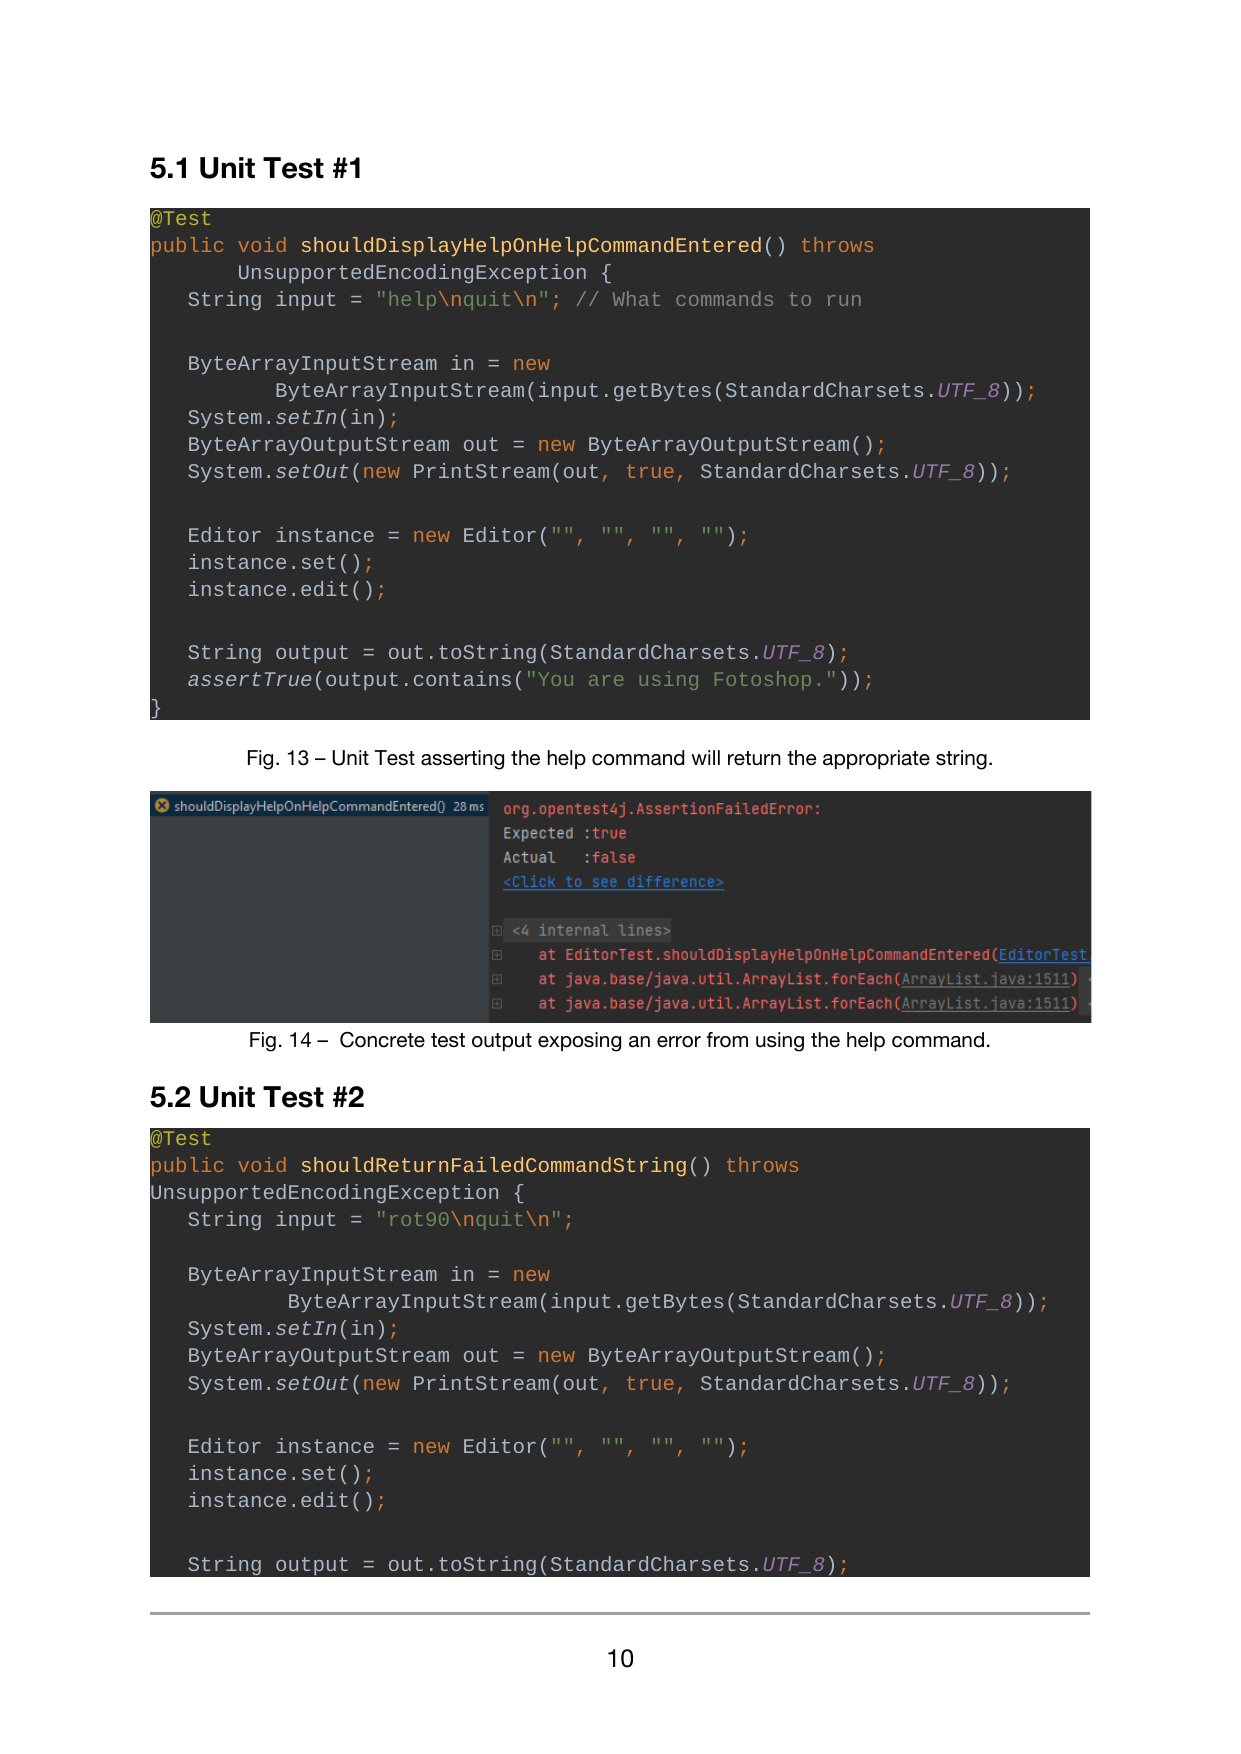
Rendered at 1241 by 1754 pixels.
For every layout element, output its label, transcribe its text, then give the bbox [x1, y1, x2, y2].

text ByteArrayInputStream(input.getBytes(StandardCharsets.UTF_8)); [150, 1291, 1090, 1314]
text ByteArrayInputStream in = new [150, 352, 1090, 376]
text ByteArrayOutputStream out = new ByteArrayOutputStream(); [150, 434, 1090, 458]
subtitle 5.2 Unit Test #2 [150, 1078, 1090, 1115]
text System.setOut(new PrintStream(out, true, StandardCharsets.UTF_8)); [150, 1372, 1090, 1396]
text System.setIn(in); [150, 407, 1090, 431]
text public void shouldDisplayHelpOnHelpCommandEntered() throws [150, 235, 1090, 258]
text ByteArrayOutputStream out = new ByteArrayOutputStream(); [150, 1345, 1090, 1369]
text ByteArrayInputStream in = new [150, 1264, 1090, 1287]
text String input = "help\nquit\n"; // What commands to run [150, 289, 1090, 313]
text Editor instance = new Editor("", "", "", ""); [150, 1436, 1090, 1459]
text @Test [150, 208, 1090, 231]
text ByteArrayInputStream(input.getBytes(StandardCharsets.UTF_8)); [150, 380, 1090, 403]
subtitle 5.1 Unit Test #1 [150, 150, 1090, 187]
text instance.set(); [150, 1463, 1090, 1487]
text Fig. 14 – Concrete test output exposing an error from using the help command. [150, 1028, 1090, 1054]
text Editor instance = new Editor("", "", "", ""); [150, 524, 1090, 548]
text System.setIn(in); [150, 1318, 1090, 1342]
text public void shouldReturnFailedCommandString() throws UnsupportedEncodingException { [150, 1155, 1090, 1206]
text String output = out.toString(StandardCharsets.UTF_8); [150, 642, 1090, 666]
picture [150, 791, 1092, 1023]
text instance.edit(); [150, 1490, 1090, 1514]
text instance.set(); [150, 552, 1090, 575]
text instance.edit(); [150, 579, 1090, 603]
text assertTrue(output.contains("You are using Fotoshop.")); [150, 669, 1090, 693]
text System.setOut(new PrintStream(out, true, StandardCharsets.UTF_8)); [150, 461, 1090, 485]
text UnsupportedEncodingException { [150, 262, 1090, 286]
text String input = "rot90\nquit\n"; [150, 1209, 1090, 1233]
text } [150, 697, 1090, 720]
text Fig. 13 – Unit Test asserting the help command will return the appropriate string. [150, 745, 1090, 771]
text @Test [150, 1128, 1090, 1151]
text String output = out.toString(StandardCharsets.UTF_8); [150, 1553, 1090, 1577]
